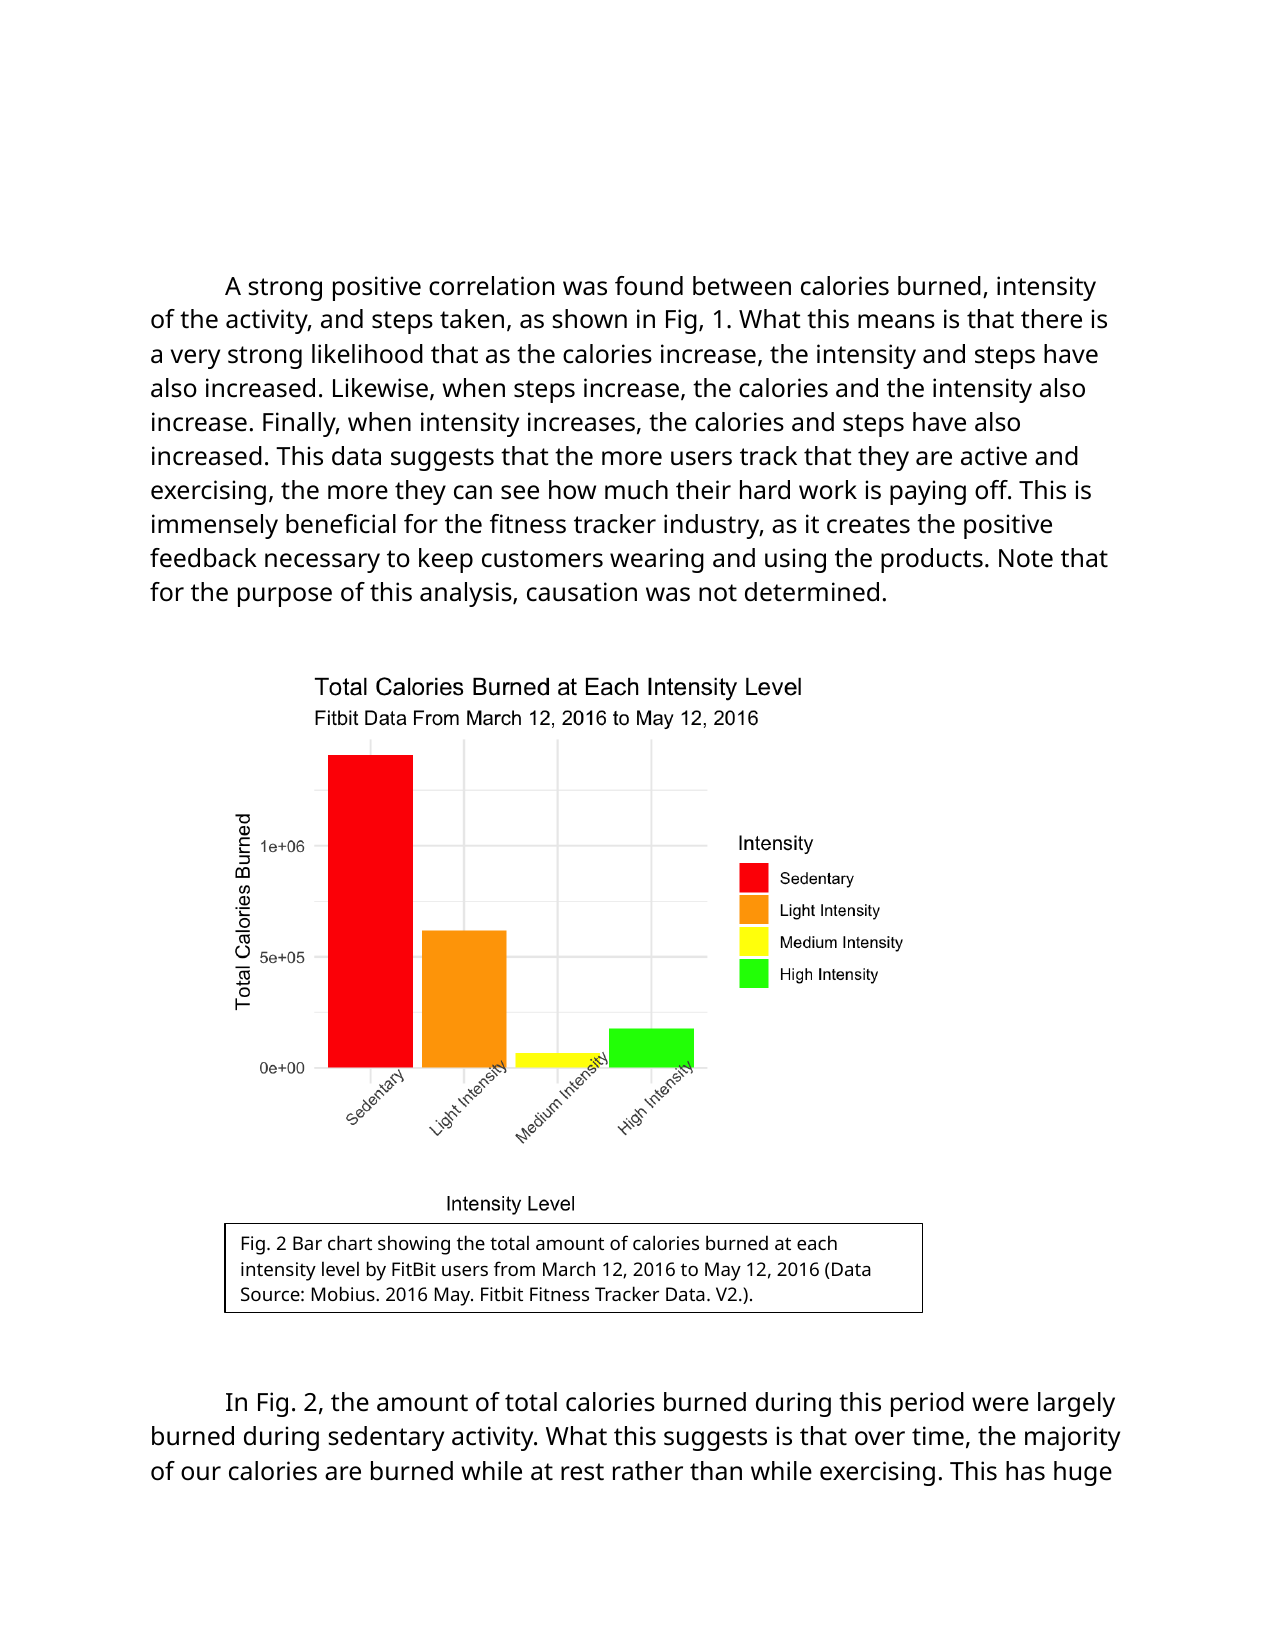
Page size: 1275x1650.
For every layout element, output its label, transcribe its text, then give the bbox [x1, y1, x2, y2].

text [150, 1385, 1125, 1487]
text A strong positive correlation was found between calories burned, intensity of the activity, and steps taken, as shown in Fig, 1. What this means is that there is a very strong likelihood that as the calories increase, the intensity and steps have also increased. Likewise, when steps increase, the calories and the intensity also increase. Finally, when intensity increases, the calories and steps have also increased. This data suggests that the more users track that they are active and exercising, the more they can see how much their hard work is paying off. This is immensely beneficial for the fitness tracker industry, as it creates the positive feedback necessary to keep customers wearing and using the products. Note that for the purpose of this analysis, causation was not determined. [150, 268, 1125, 609]
picture [225, 667, 923, 1223]
